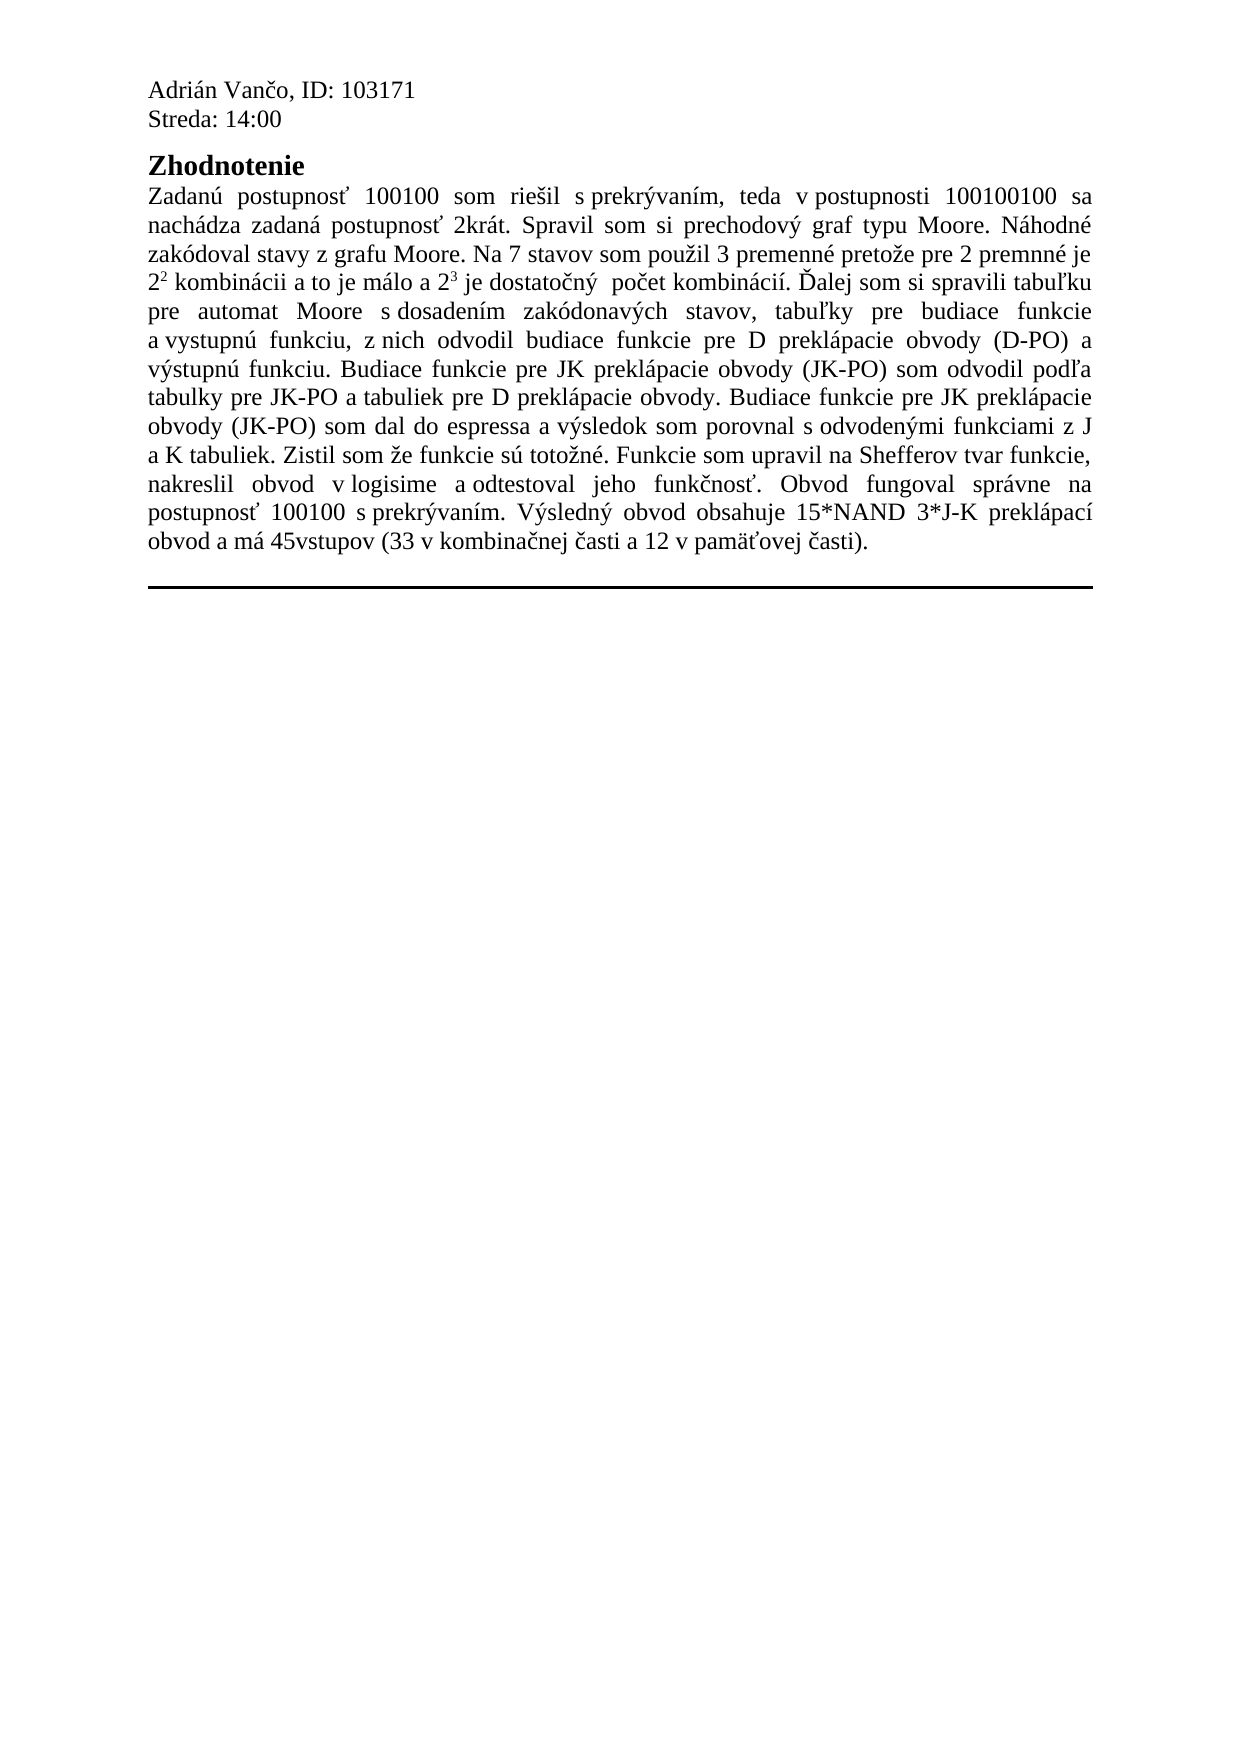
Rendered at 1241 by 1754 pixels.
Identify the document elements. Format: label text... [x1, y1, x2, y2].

text Zhodnotenie [148, 148, 1093, 181]
text Zadanú postupnosť 100100 som riešil s prekrývaním, teda v postupnosti 100100100 sa nachádza zadaná postupnosť 2krát. Spravil som si prechodový graf typu Moore. Náhodné zakódoval stavy z grafu Moore. Na 7 stavov som použil 3 premenné pretože pre 2 premnné je 22 kombinácii a to je málo a 23 je dostatočný počet kombinácií. Ďalej som si spravili tabuľku pre automat Moore s dosadením zakódonavých stavov, tabuľky pre budiace funkcie a vystupnú funkciu, z nich odvodil budiace funkcie pre D preklápacie obvody (D-PO) a výstupnú funkciu. Budiace funkcie pre JK preklápacie obvody (JK-PO) som odvodil podľa tabulky pre JK-PO a tabuliek pre D preklápacie obvody. Budiace funkcie pre JK preklápacie obvody (JK-PO) som dal do espressa a výsledok som porovnal s odvodenými funkciami z J a K tabuliek. Zistil som že funkcie sú totožné. Funkcie som upravil na Shefferov tvar funkcie, nakreslil obvod v logisime a odtestoval jeho funkčnosť. Obvod fungoval správne na postupnosť 100100 s prekrývaním. Výsledný obvod obsahuje 15*NAND 3*J-K preklápací obvod a má 45vstupov (33 v kombinačnej časti a 12 v pamäťovej časti). [148, 181, 1093, 555]
